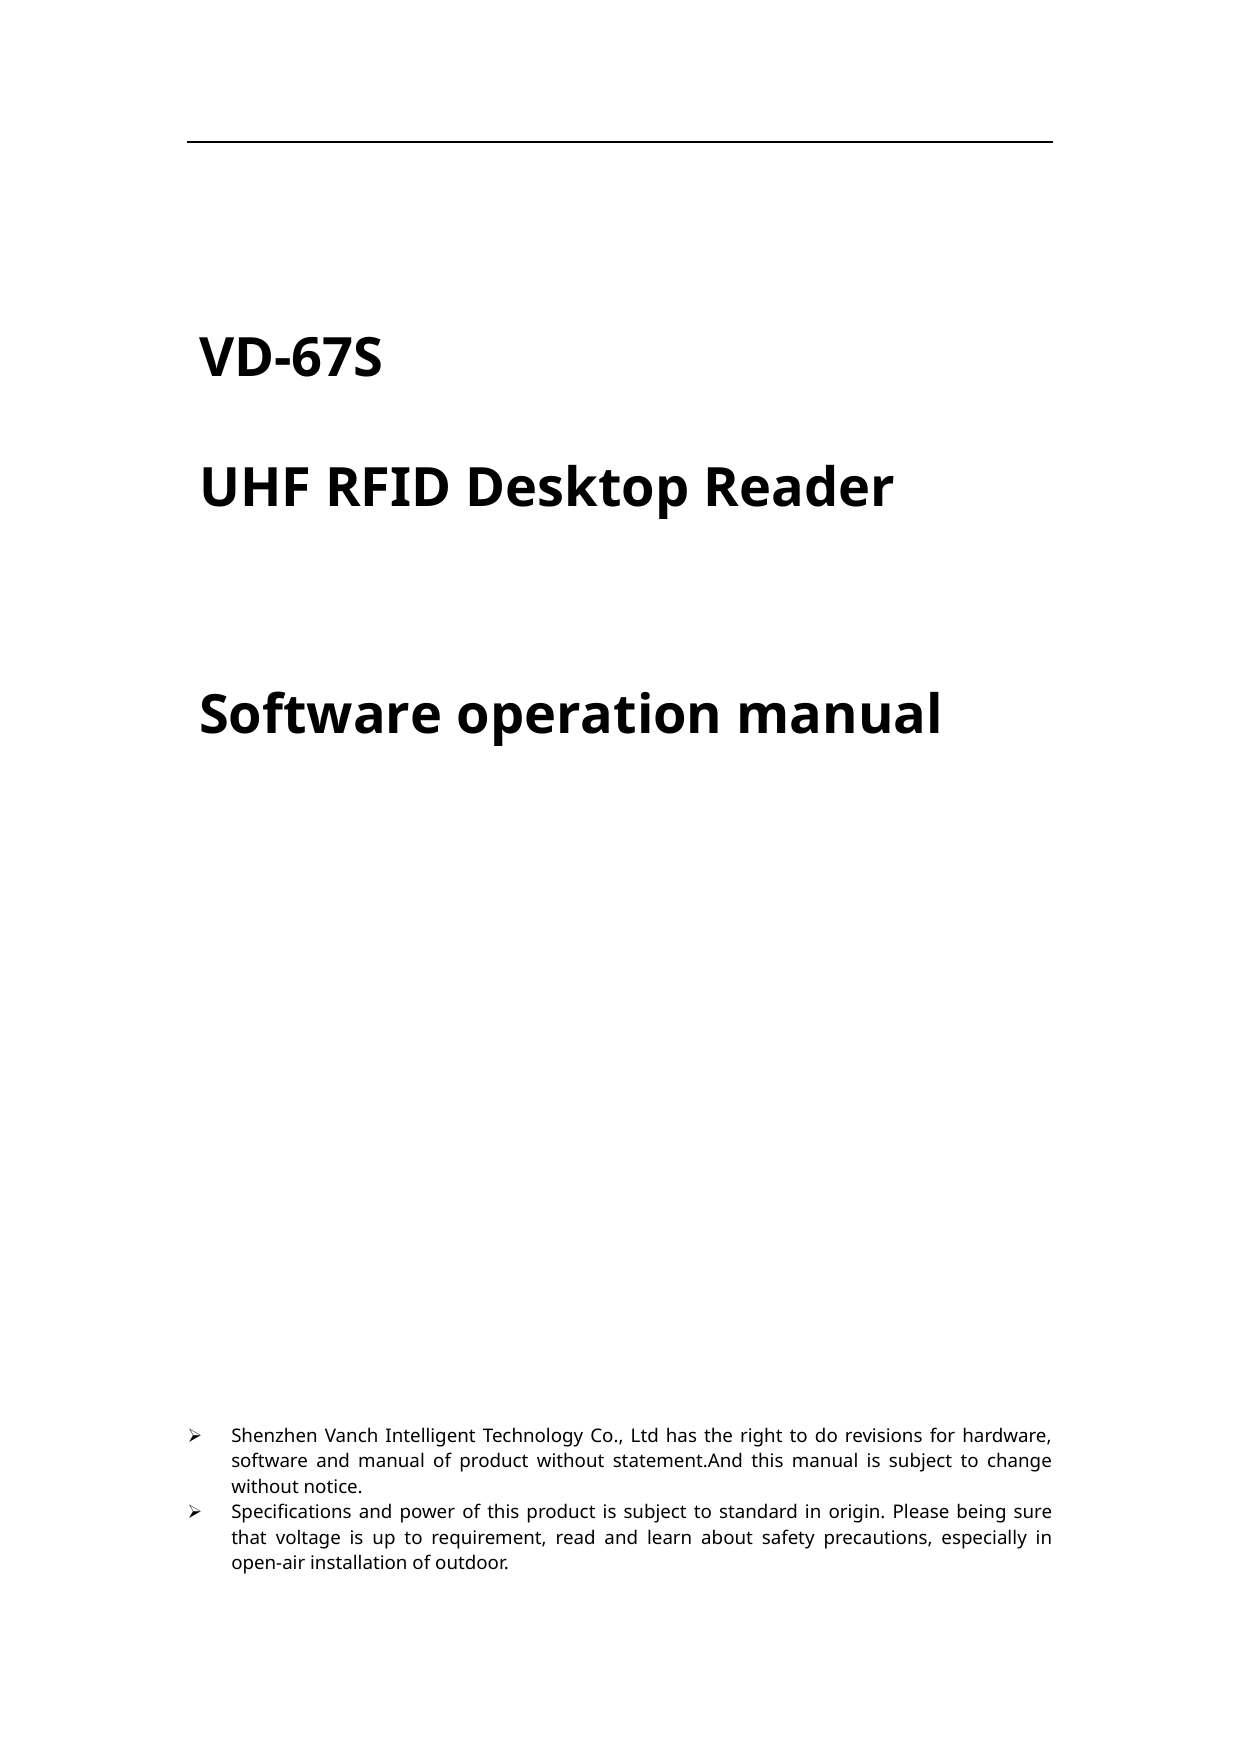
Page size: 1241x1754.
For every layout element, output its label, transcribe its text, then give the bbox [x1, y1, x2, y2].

text Software operation manual [199, 665, 1053, 762]
text UHF RFID Desktop Reader [199, 437, 1053, 535]
text VD-67S [199, 307, 1053, 405]
